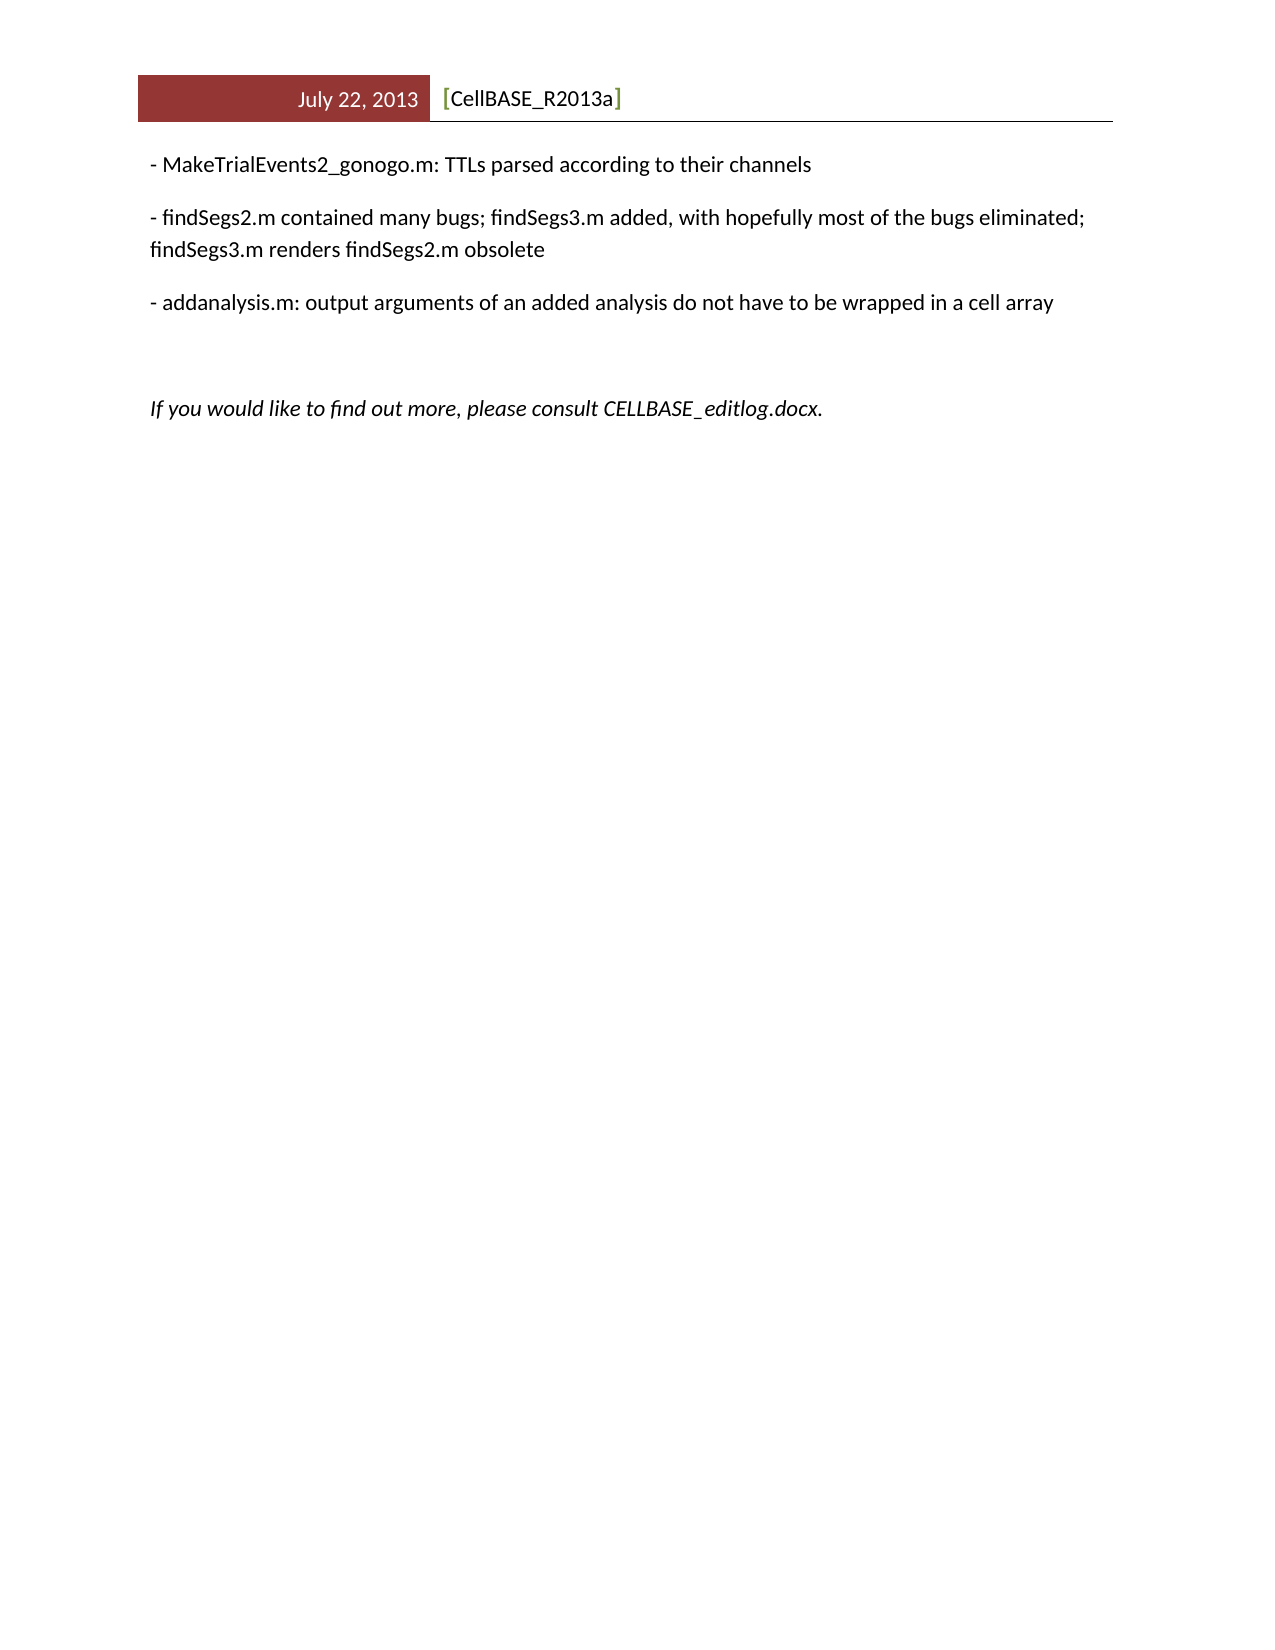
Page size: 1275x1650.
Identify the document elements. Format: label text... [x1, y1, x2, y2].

text - findSegs2.m contained many bugs; findSegs3.m added, with hopefully most of the bugs eliminated; findSegs3.m renders findSegs2.m obsolete [150, 203, 1125, 263]
text - addanalysis.m: output arguments of an added analysis do not have to be wrapped in a cell array [150, 288, 1125, 316]
text - MakeTrialEvents2_gonogo.m: TTLs parsed according to their channels [150, 150, 1125, 178]
text If you would like to find out more, please consult CELLBASE_editlog.docx. [150, 394, 1125, 422]
